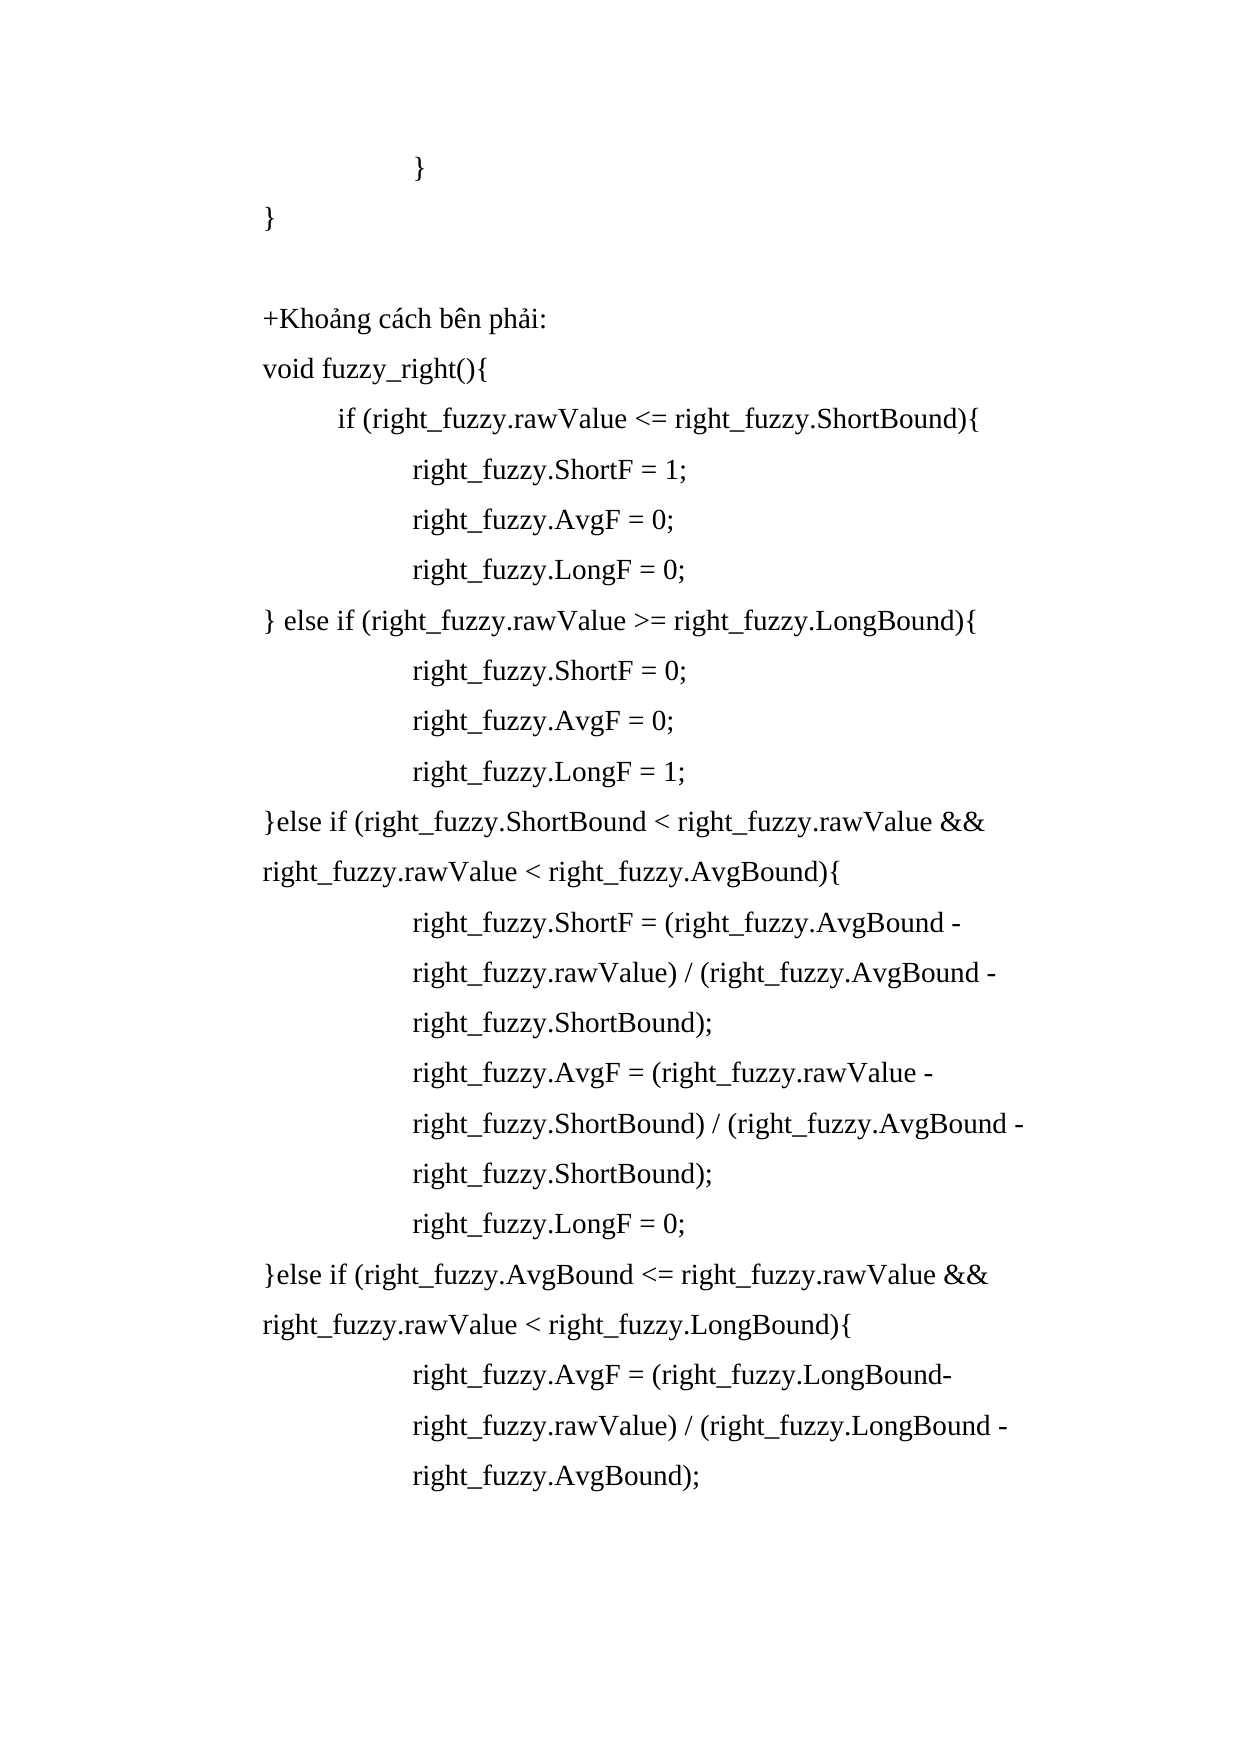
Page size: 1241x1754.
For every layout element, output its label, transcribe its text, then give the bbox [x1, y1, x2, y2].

list right_fuzzy.AvgF = 0; [412, 502, 1053, 536]
list right_fuzzy.AvgF = (right_fuzzy.LongBound- right_fuzzy.rawValue) / (right_fuzzy.LongBound - right_fuzzy.AvgBound); [412, 1357, 1053, 1492]
list right_fuzzy.ShortF = (right_fuzzy.AvgBound - right_fuzzy.rawValue) / (right_fuzzy.AvgBound - right_fuzzy.ShortBound); [412, 905, 1053, 1039]
list } [337, 150, 1053, 183]
list right_fuzzy.ShortF = 0; [412, 653, 1053, 687]
list right_fuzzy.LongF = 0; [412, 1207, 1053, 1240]
list right_fuzzy.LongF = 1; [412, 754, 1053, 787]
list void fuzzy_right(){ [262, 351, 1053, 385]
list }else if (right_fuzzy.AvgBound <= right_fuzzy.rawValue && right_fuzzy.rawValue < right_fuzzy.LongBound){ [262, 1257, 1053, 1341]
list } else if (right_fuzzy.rawValue >= right_fuzzy.LongBound){ [262, 603, 1053, 636]
list } [262, 200, 1053, 234]
list right_fuzzy.ShortF = 1; [412, 452, 1053, 485]
list if (right_fuzzy.rawValue <= right_fuzzy.ShortBound){ [262, 402, 1053, 435]
list +Khoảng cách bên phải: [262, 301, 1053, 334]
list right_fuzzy.AvgF = (right_fuzzy.rawValue - right_fuzzy.ShortBound) / (right_fuzzy.AvgBound - right_fuzzy.ShortBound); [412, 1056, 1053, 1190]
list right_fuzzy.AvgF = 0; [412, 703, 1053, 737]
list }else if (right_fuzzy.ShortBound < right_fuzzy.rawValue && right_fuzzy.rawValue < right_fuzzy.AvgBound){ [262, 804, 1053, 888]
list right_fuzzy.LongF = 0; [412, 552, 1053, 586]
